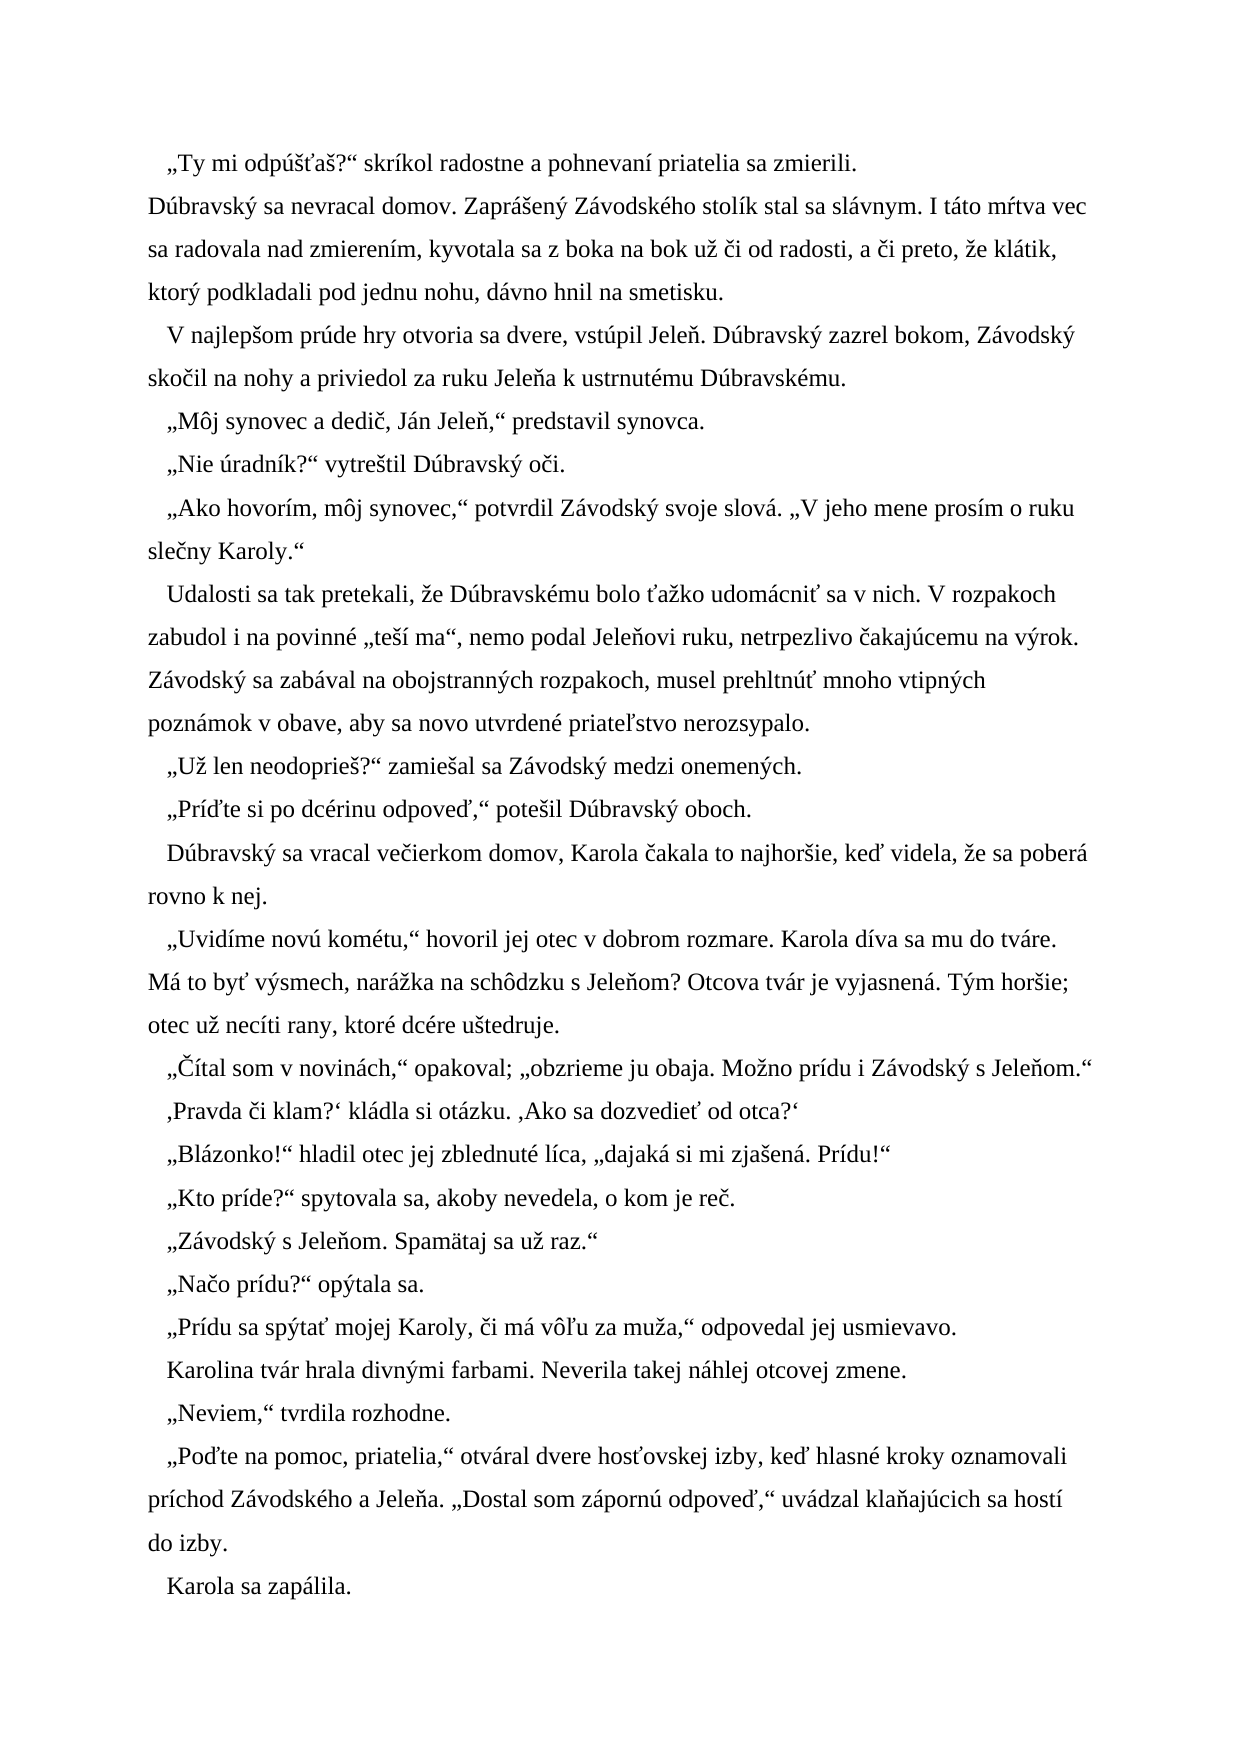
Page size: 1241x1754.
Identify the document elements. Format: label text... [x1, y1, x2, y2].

text Dúbravský sa vracal večierkom domov, Karola čakala to najhoršie, keď videla, že sa poberá rovno k nej. [148, 838, 1093, 909]
text „Nie úradník?“ vytreštil Dúbravský oči. [148, 449, 1093, 478]
text Karola sa zapálila. [148, 1571, 1093, 1599]
text „Môj synovec a dedič, Ján Jeleň,“ predstavil synovca. [148, 406, 1093, 435]
text V najlepšom prúde hry otvoria sa dvere, vstúpil Jeleň. Dúbravský zazrel bokom, Závodský skočil na nohy a priviedol za ruku Jeleňa k ustrnutému Dúbravskému. [148, 320, 1093, 392]
text „Uvidíme novú kométu,“ hovoril jej otec v dobrom rozmare. Karola díva sa mu do tváre. Má to byť výsmech, narážka na schôdzku s Jeleňom? Otcova tvár je vyjasnená. Tým horšie; otec už necíti rany, ktoré dcére uštedruje. [148, 924, 1093, 1039]
text „Závodský s Jeleňom. Spamätaj sa už raz.“ [148, 1226, 1093, 1254]
text ,Pravda či klam?‘ kládla si otázku. ,Ako sa dozvedieť od otca?‘ [148, 1096, 1093, 1125]
text „Kto príde?“ spytovala sa, akoby nevedela, o kom je reč. [148, 1183, 1093, 1211]
text Karolina tvár hrala divnými farbami. Neverila takej náhlej otcovej zmene. [148, 1355, 1093, 1384]
text „Ako hovorím, môj synovec,“ potvrdil Závodský svoje slová. „V jeho mene prosím o ruku slečny Karoly.“ [148, 493, 1093, 564]
text „Ty mi odpúšťaš?“ skríkol radostne a pohnevaní priatelia sa zmierili. [148, 148, 1093, 176]
text Udalosti sa tak pretekali, že Dúbravskému bolo ťažko udomácniť sa v nich. V rozpakoch zabudol i na povinné „teší ma“, nemo podal Jeleňovi ruku, netrpezlivo čakajúcemu na výrok. Závodský sa zabával na obojstranných rozpakoch, musel prehltnúť mnoho vtipných poznámok v obave, aby sa novo utvrdené priateľstvo nerozsypalo. [148, 579, 1093, 737]
text „Príďte si po dcérinu odpoveď,“ potešil Dúbravský oboch. [148, 794, 1093, 823]
text Dúbravský sa nevracal domov. Zaprášený Závodského stolík stal sa slávnym. I táto mŕtva vec sa radovala nad zmierením, kyvotala sa z boka na bok už či od radosti, a či preto, že klátik, ktorý podkladali pod jednu nohu, dávno hnil na smetisku. [148, 191, 1093, 306]
text „Neviem,“ tvrdila rozhodne. [148, 1398, 1093, 1427]
text „Čítal som v novinách,“ opakoval; „obzrieme ju obaja. Možno prídu i Závodský s Jeleňom.“ [148, 1053, 1093, 1082]
text „Blázonko!“ hladil otec jej zblednuté líca, „dajaká si mi zjašená. Prídu!“ [148, 1139, 1093, 1168]
text „Poďte na pomoc, priatelia,“ otváral dvere hosťovskej izby, keď hlasné kroky oznamovali príchod Závodského a Jeleňa. „Dostal som zápornú odpoveď,“ uvádzal klaňajúcich sa hostí do izby. [148, 1441, 1093, 1556]
text „Už len neodoprieš?“ zamiešal sa Závodský medzi onemených. [148, 751, 1093, 780]
text „Prídu sa spýtať mojej Karoly, či má vôľu za muža,“ odpovedal jej usmievavo. [148, 1312, 1093, 1341]
text „Načo prídu?“ opýtala sa. [148, 1269, 1093, 1298]
